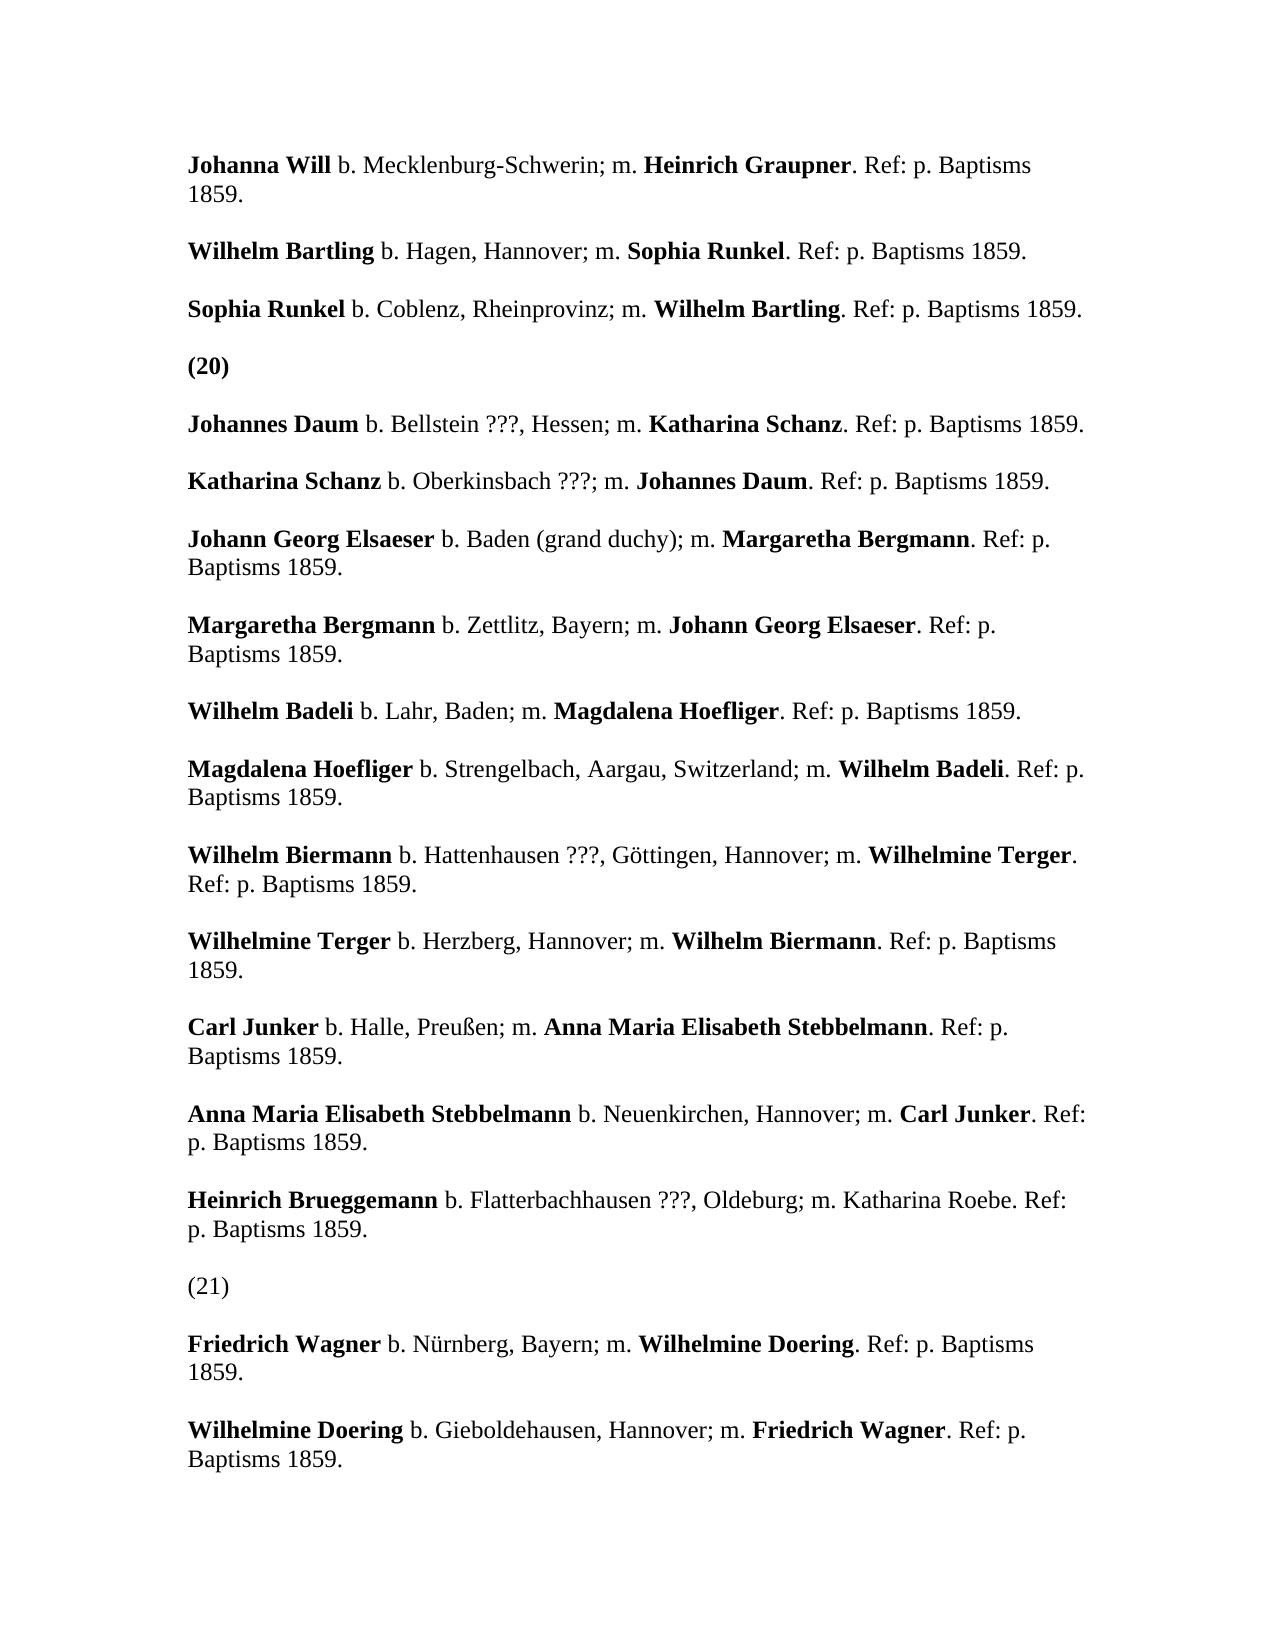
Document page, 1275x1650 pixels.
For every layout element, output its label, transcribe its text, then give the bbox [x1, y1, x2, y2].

text Magdalena Hoefliger b. Strengelbach, Aargau, Switzerland; m. Wilhelm Badeli. Ref: p. Baptisms 1859. [187, 754, 1087, 811]
text Wilhelmine Doering b. Gieboldehausen, Hannover; m. Friedrich Wagner. Ref: p. Baptisms 1859. [187, 1415, 1087, 1472]
text Anna Maria Elisabeth Stebbelmann b. Neuenkirchen, Hannover; m. Carl Junker. Ref: p. Baptisms 1859. [187, 1099, 1087, 1156]
text (21) [187, 1271, 1087, 1300]
text Margaretha Bergmann b. Zettlitz, Bayern; m. Johann Georg Elsaeser. Ref: p. Baptisms 1859. [187, 610, 1087, 667]
text Carl Junker b. Halle, Preußen; m. Anna Maria Elisabeth Stebbelmann. Ref: p. Baptisms 1859. [187, 1012, 1087, 1070]
text Wilhelm Bartling b. Hagen, Hannover; m. Sophia Runkel. Ref: p. Baptisms 1859. [187, 236, 1087, 265]
text Johannes Daum b. Bellstein ???, Hessen; m. Katharina Schanz. Ref: p. Baptisms 1859. [187, 409, 1087, 437]
text Katharina Schanz b. Oberkinsbach ???; m. Johannes Daum. Ref: p. Baptisms 1859. [187, 466, 1087, 495]
text Heinrich Brueggemann b. Flatterbachhausen ???, Oldeburg; m. Katharina Roebe. Ref: p. Baptisms 1859. [187, 1185, 1087, 1242]
text Wilhelmine Terger b. Herzberg, Hannover; m. Wilhelm Biermann. Ref: p. Baptisms 1859. [187, 926, 1087, 984]
text Sophia Runkel b. Coblenz, Rheinprovinz; m. Wilhelm Bartling. Ref: p. Baptisms 1859. [187, 294, 1087, 322]
text Johann Georg Elsaeser b. Baden (grand duchy); m. Margaretha Bergmann. Ref: p. Baptisms 1859. [187, 524, 1087, 581]
text (20) [187, 351, 1087, 380]
text Friedrich Wagner b. Nürnberg, Bayern; m. Wilhelmine Doering. Ref: p. Baptisms 1859. [187, 1329, 1087, 1386]
text Wilhelm Badeli b. Lahr, Baden; m. Magdalena Hoefliger. Ref: p. Baptisms 1859. [187, 696, 1087, 725]
text Johanna Will b. Mecklenburg-Schwerin; m. Heinrich Graupner. Ref: p. Baptisms 1859. [187, 150, 1087, 207]
text Wilhelm Biermann b. Hattenhausen ???, Göttingen, Hannover; m. Wilhelmine Terger. Ref: p. Baptisms 1859. [187, 840, 1087, 897]
